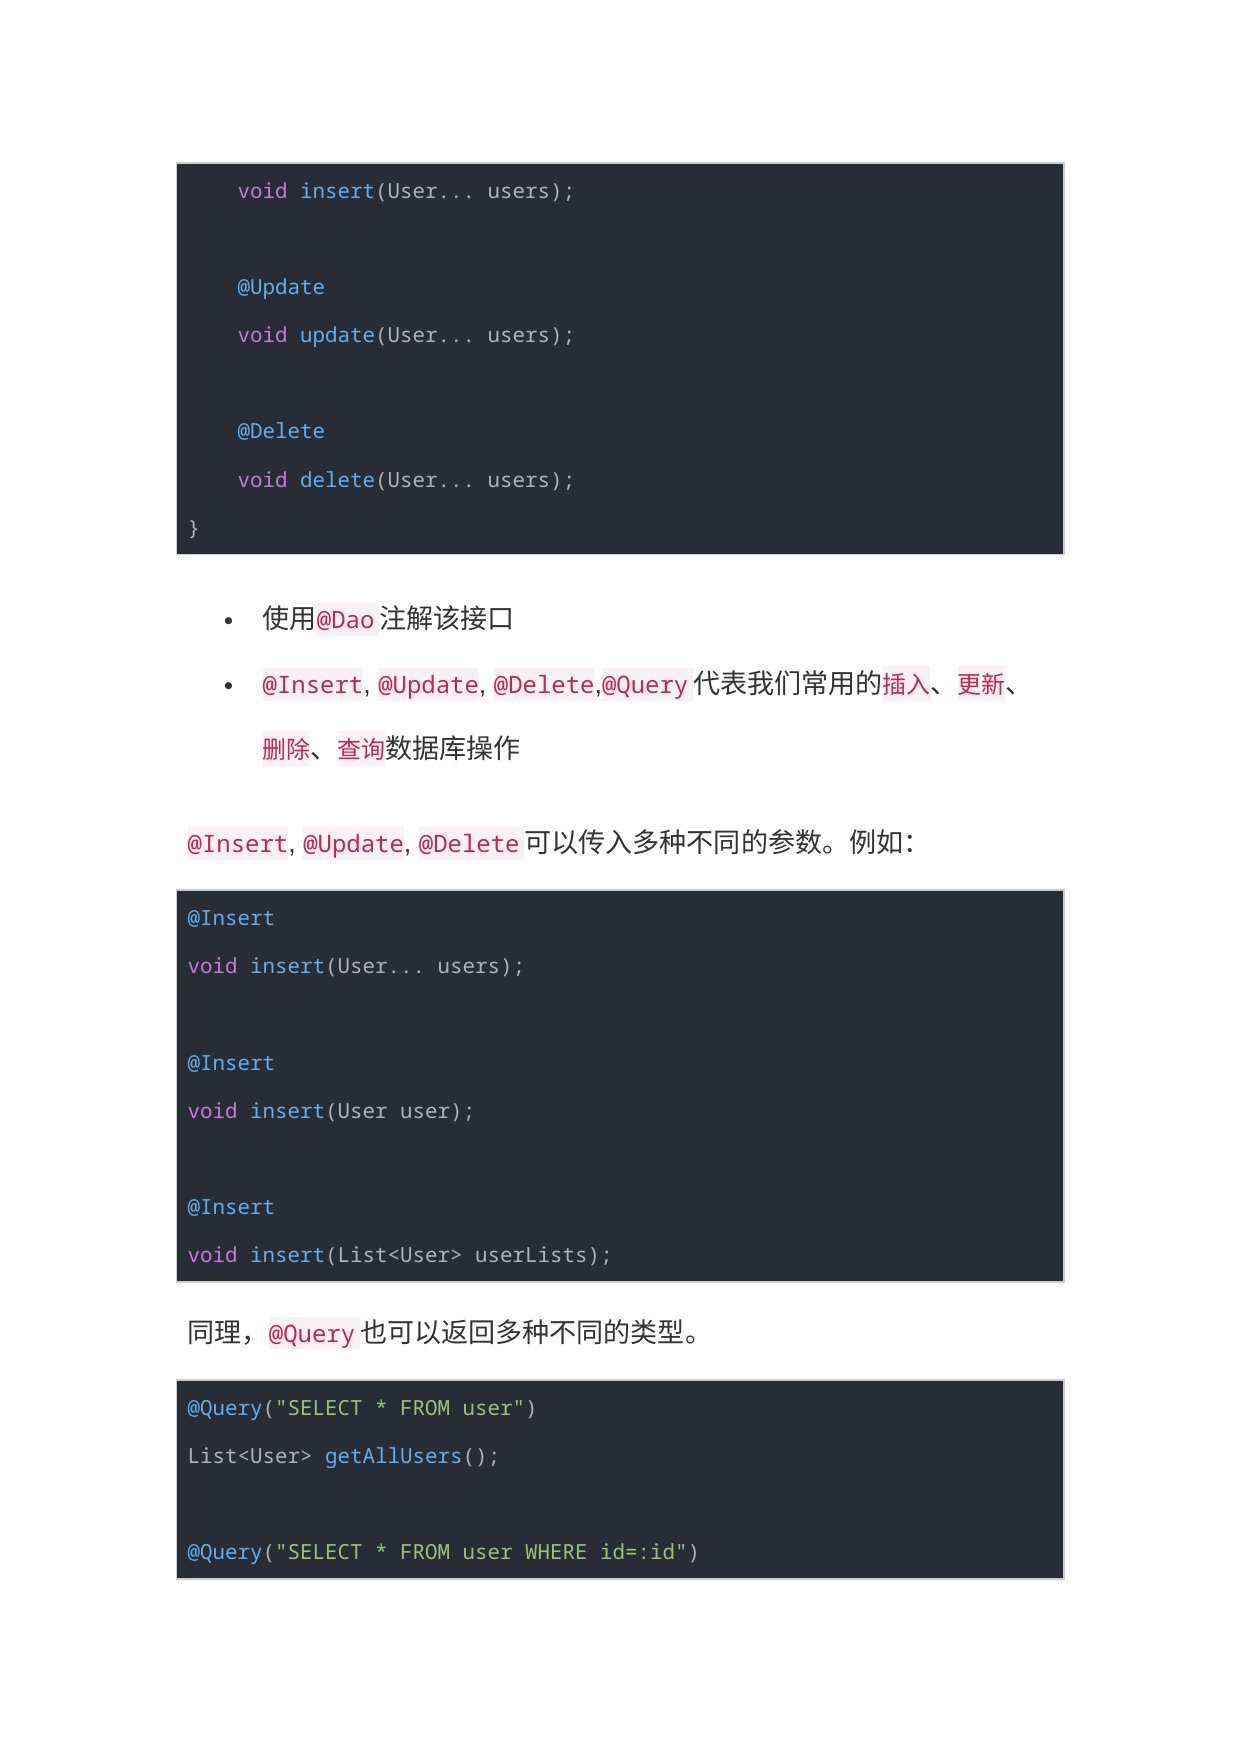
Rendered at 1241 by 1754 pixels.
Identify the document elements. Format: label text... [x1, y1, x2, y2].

text @Query("SELECT * FROM user WHERE id=:id") [177, 1523, 1063, 1578]
text void insert(User... users); [177, 937, 1063, 982]
text @Update [177, 258, 1063, 303]
text void insert(User user); [177, 1082, 1063, 1126]
text List<User> getAllUsers(); [177, 1427, 1063, 1471]
text @Insert [177, 891, 1063, 934]
text } [177, 499, 1063, 554]
list @Insert, @Update, @Delete,@Query代表我们常用的插入、更新、删除、查询数据库操作 [225, 649, 1053, 779]
text void insert(User... users); [177, 164, 1063, 206]
text @Delete [177, 403, 1063, 447]
text @Insert [177, 1178, 1063, 1222]
list 使用@Dao注解该接口 [225, 584, 1053, 649]
text @Query("SELECT * FROM user") [177, 1381, 1063, 1423]
text void insert(List<User> userLists); [177, 1226, 1063, 1281]
text void delete(User... users); [177, 451, 1063, 495]
text 同理，@Query也可以返回多种不同的类型。 [187, 1298, 1053, 1363]
text @Insert, @Update, @Delete可以传入多种不同的参数。例如： [187, 809, 1053, 874]
text void update(User... users); [177, 306, 1063, 351]
text @Insert [177, 1034, 1063, 1078]
